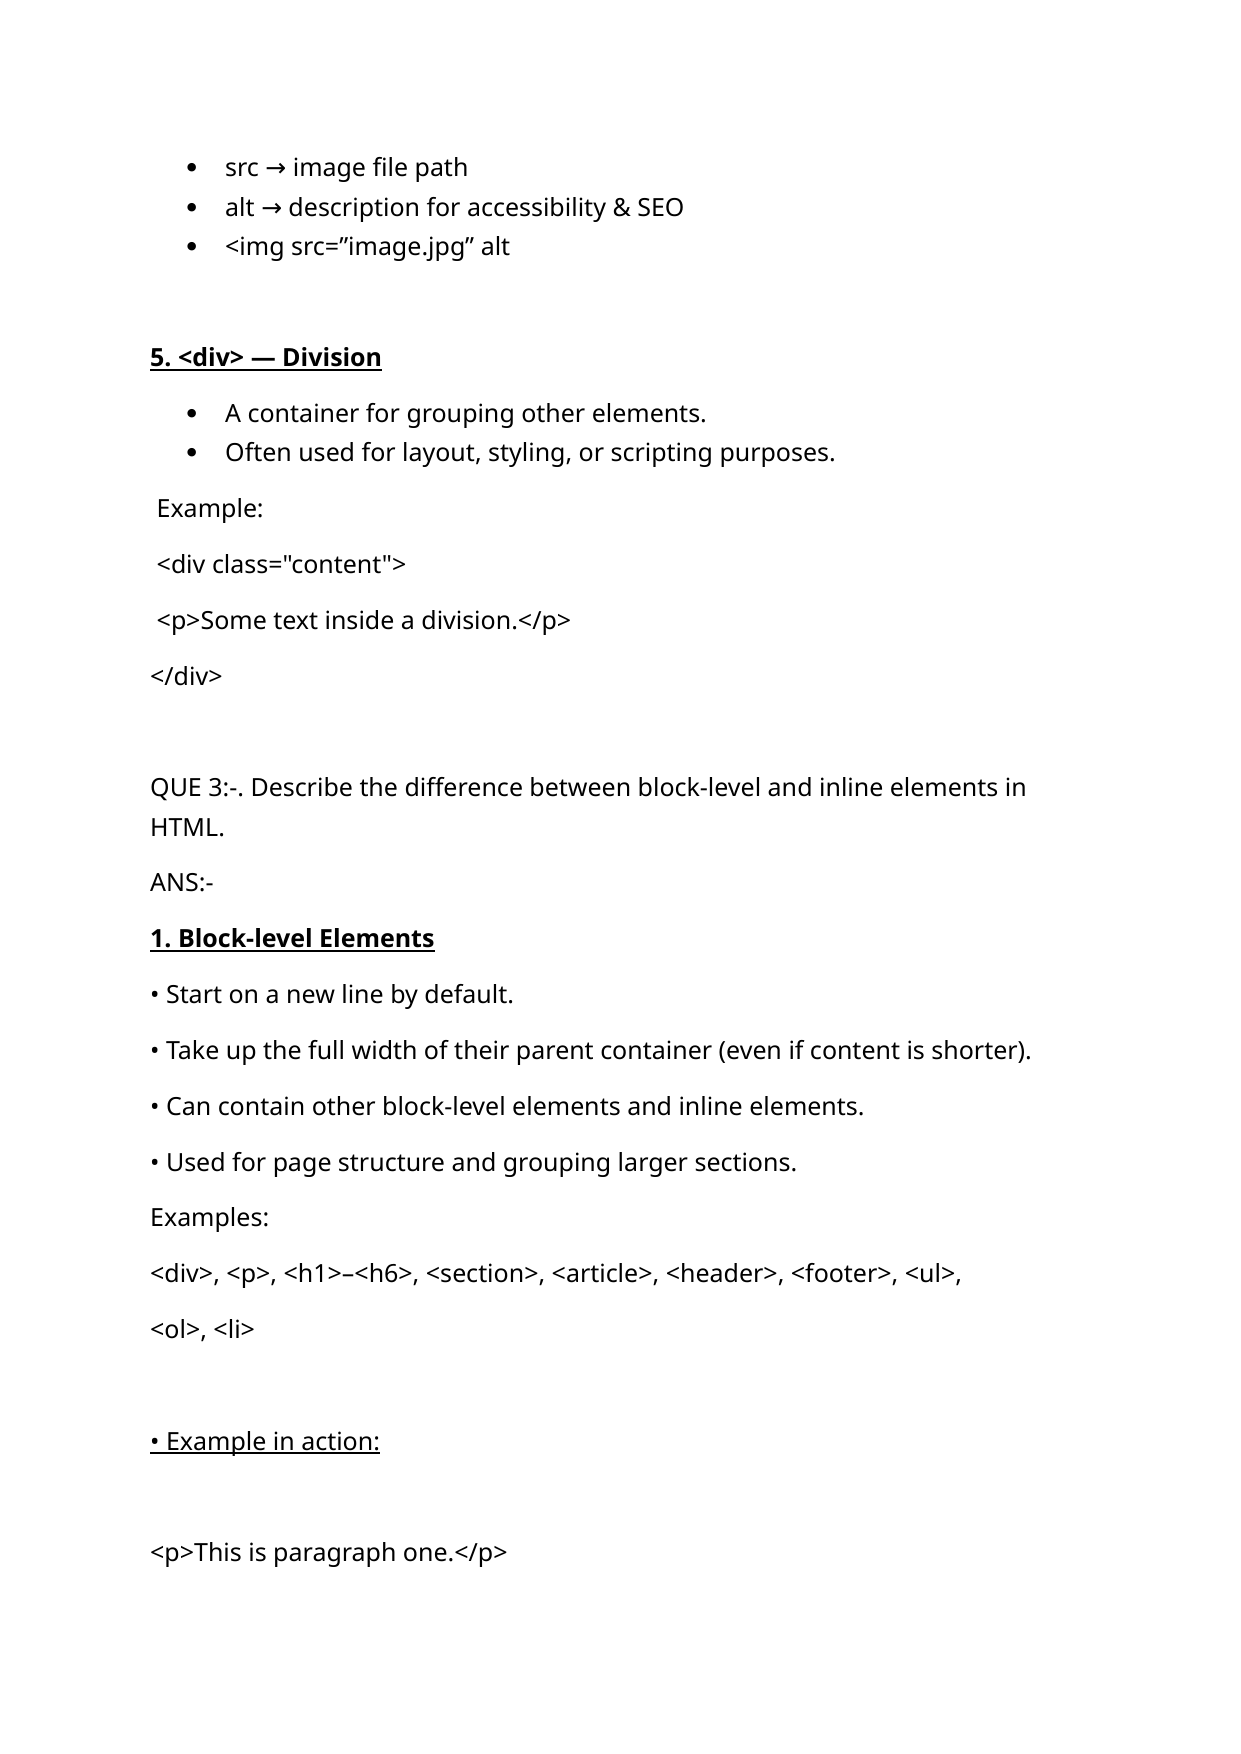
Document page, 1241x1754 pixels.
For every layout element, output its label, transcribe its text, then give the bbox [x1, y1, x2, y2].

text • Example in action: [150, 1423, 1090, 1457]
text Example: [150, 491, 1090, 525]
text • Used for page structure and grouping larger sections. [150, 1144, 1090, 1178]
list Often used for layout, styling, or scripting purposes. [187, 435, 1090, 469]
text 5. <div> — Division [150, 340, 1090, 374]
text Examples: [150, 1200, 1090, 1234]
list <img src=”image.jpg” alt [187, 228, 1090, 262]
text • Start on a new line by default. [150, 977, 1090, 1011]
text <p>This is paragraph one.</p> [150, 1535, 1090, 1569]
text QUE 3:-. Describe the difference between block-level and inline elements in HTML. [150, 770, 1090, 843]
list A container for grouping other elements. [187, 396, 1090, 430]
text 1. Block-level Elements [150, 921, 1090, 955]
text • Take up the full width of their parent container (even if content is shorter). [150, 1032, 1090, 1067]
text <div>, <p>, <h1>–<h6>, <section>, <article>, <header>, <footer>, <ul>, [150, 1256, 1090, 1290]
list src → image file path [187, 150, 1090, 184]
text • Can contain other block-level elements and inline elements. [150, 1088, 1090, 1122]
text </div> [150, 658, 1090, 692]
text ANS:- [150, 865, 1090, 899]
text <div class="content"> [150, 547, 1090, 581]
list alt → description for accessibility & SEO [187, 189, 1090, 223]
text <ol>, <li> [150, 1312, 1090, 1346]
text <p>Some text inside a division.</p> [150, 602, 1090, 637]
